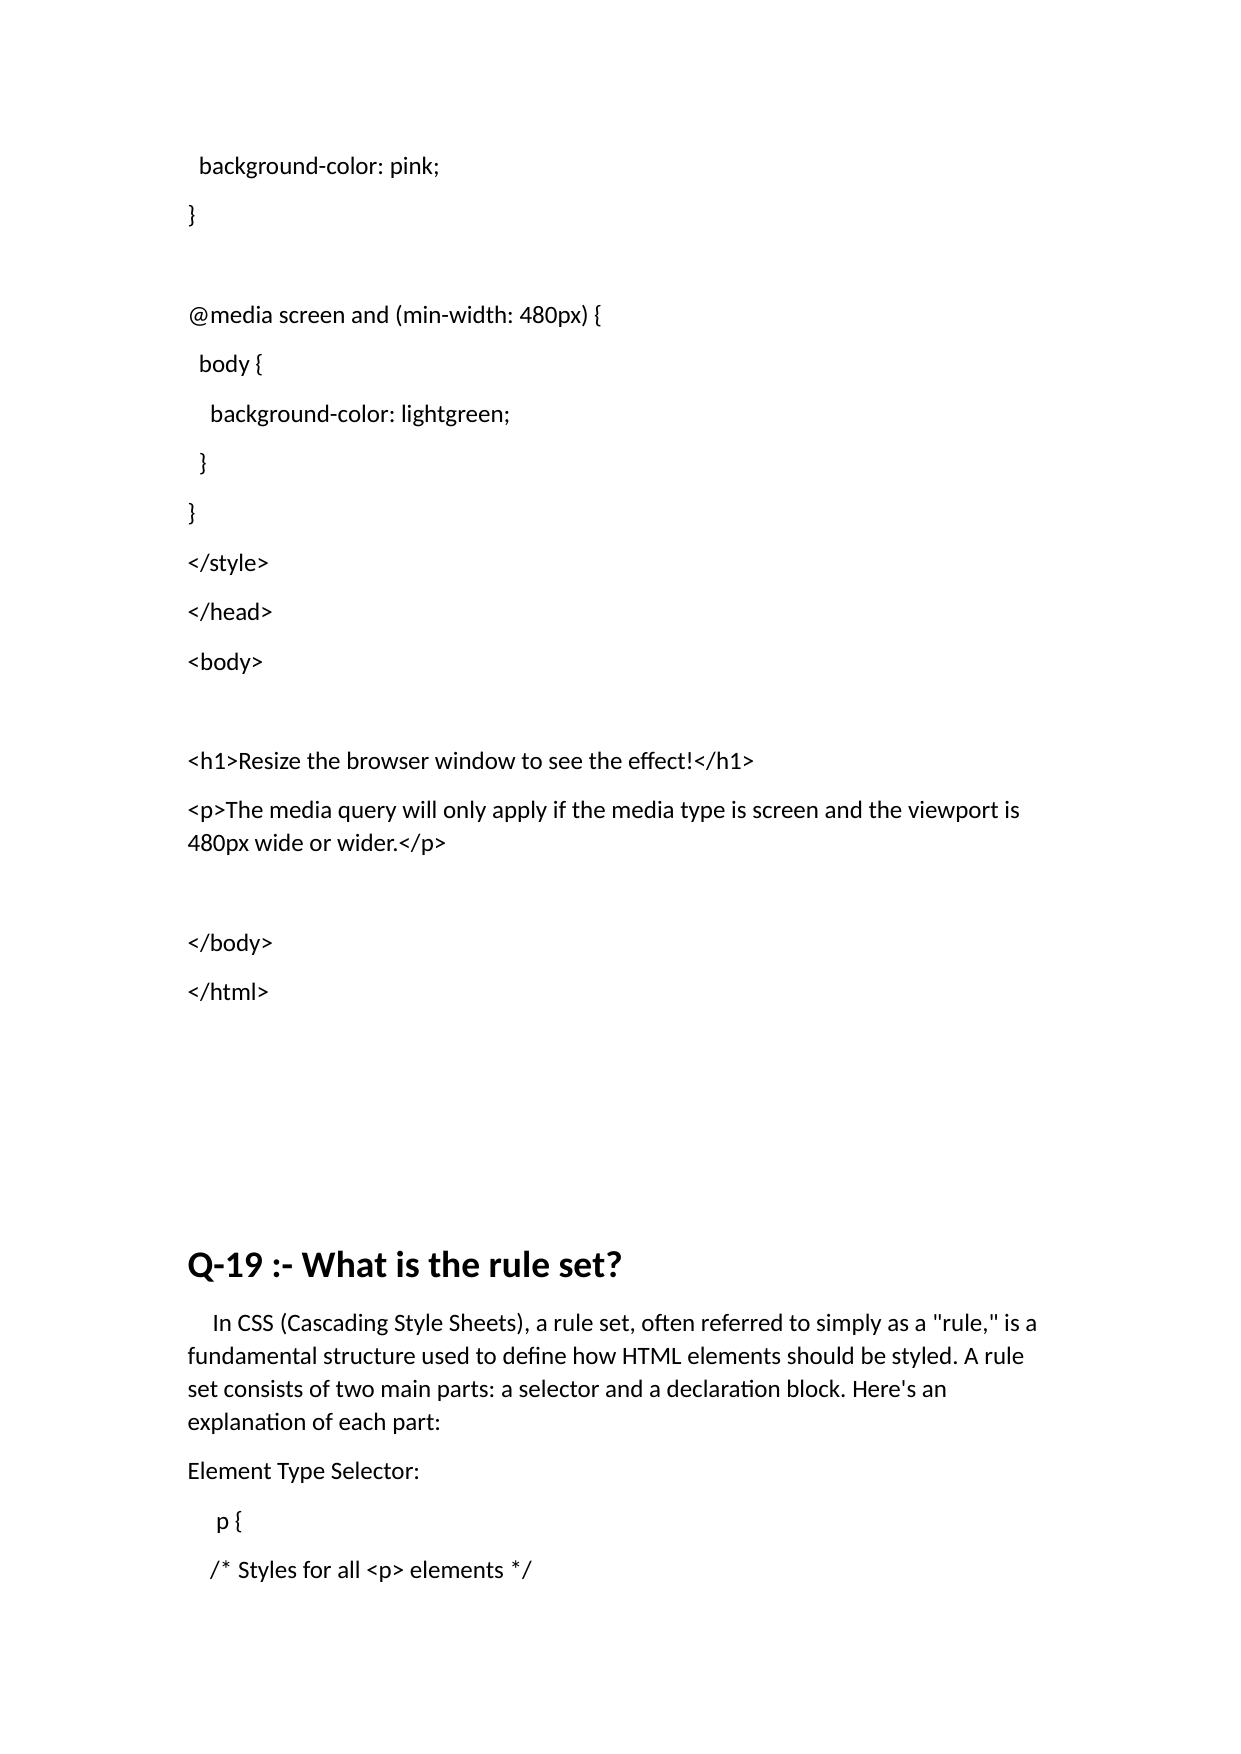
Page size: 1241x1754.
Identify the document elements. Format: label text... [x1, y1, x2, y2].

text Element Type Selector: [187, 1455, 1053, 1486]
text } [187, 497, 1053, 528]
text Q-19 :- What is the rule set? [187, 1241, 1053, 1287]
text } [187, 199, 1053, 230]
text } [187, 447, 1053, 478]
text <body> [187, 646, 1053, 676]
text background-color: pink; [187, 150, 1053, 181]
text <h1>Resize the browser window to see the effect!</h1> [187, 745, 1053, 776]
text background-color: lightgreen; [187, 398, 1053, 428]
text </body> [187, 927, 1053, 957]
text body { [187, 348, 1053, 379]
text In CSS (Cascading Style Sheets), a rule set, often referred to simply as a "rule," is a fundamental structure used to define how HTML elements should be styled. A rule set consists of two main parts: a selector and a declaration block. Here's an explanation of each part: [187, 1307, 1053, 1436]
text <p>The media query will only apply if the media type is screen and the viewport is 480px wide or wider.</p> [187, 794, 1053, 858]
text p { [187, 1505, 1053, 1535]
text /* Styles for all <p> elements */ [187, 1554, 1053, 1585]
text </style> [187, 547, 1053, 577]
text @media screen and (min-width: 480px) { [187, 299, 1053, 329]
text </head> [187, 596, 1053, 627]
text </html> [187, 976, 1053, 1007]
